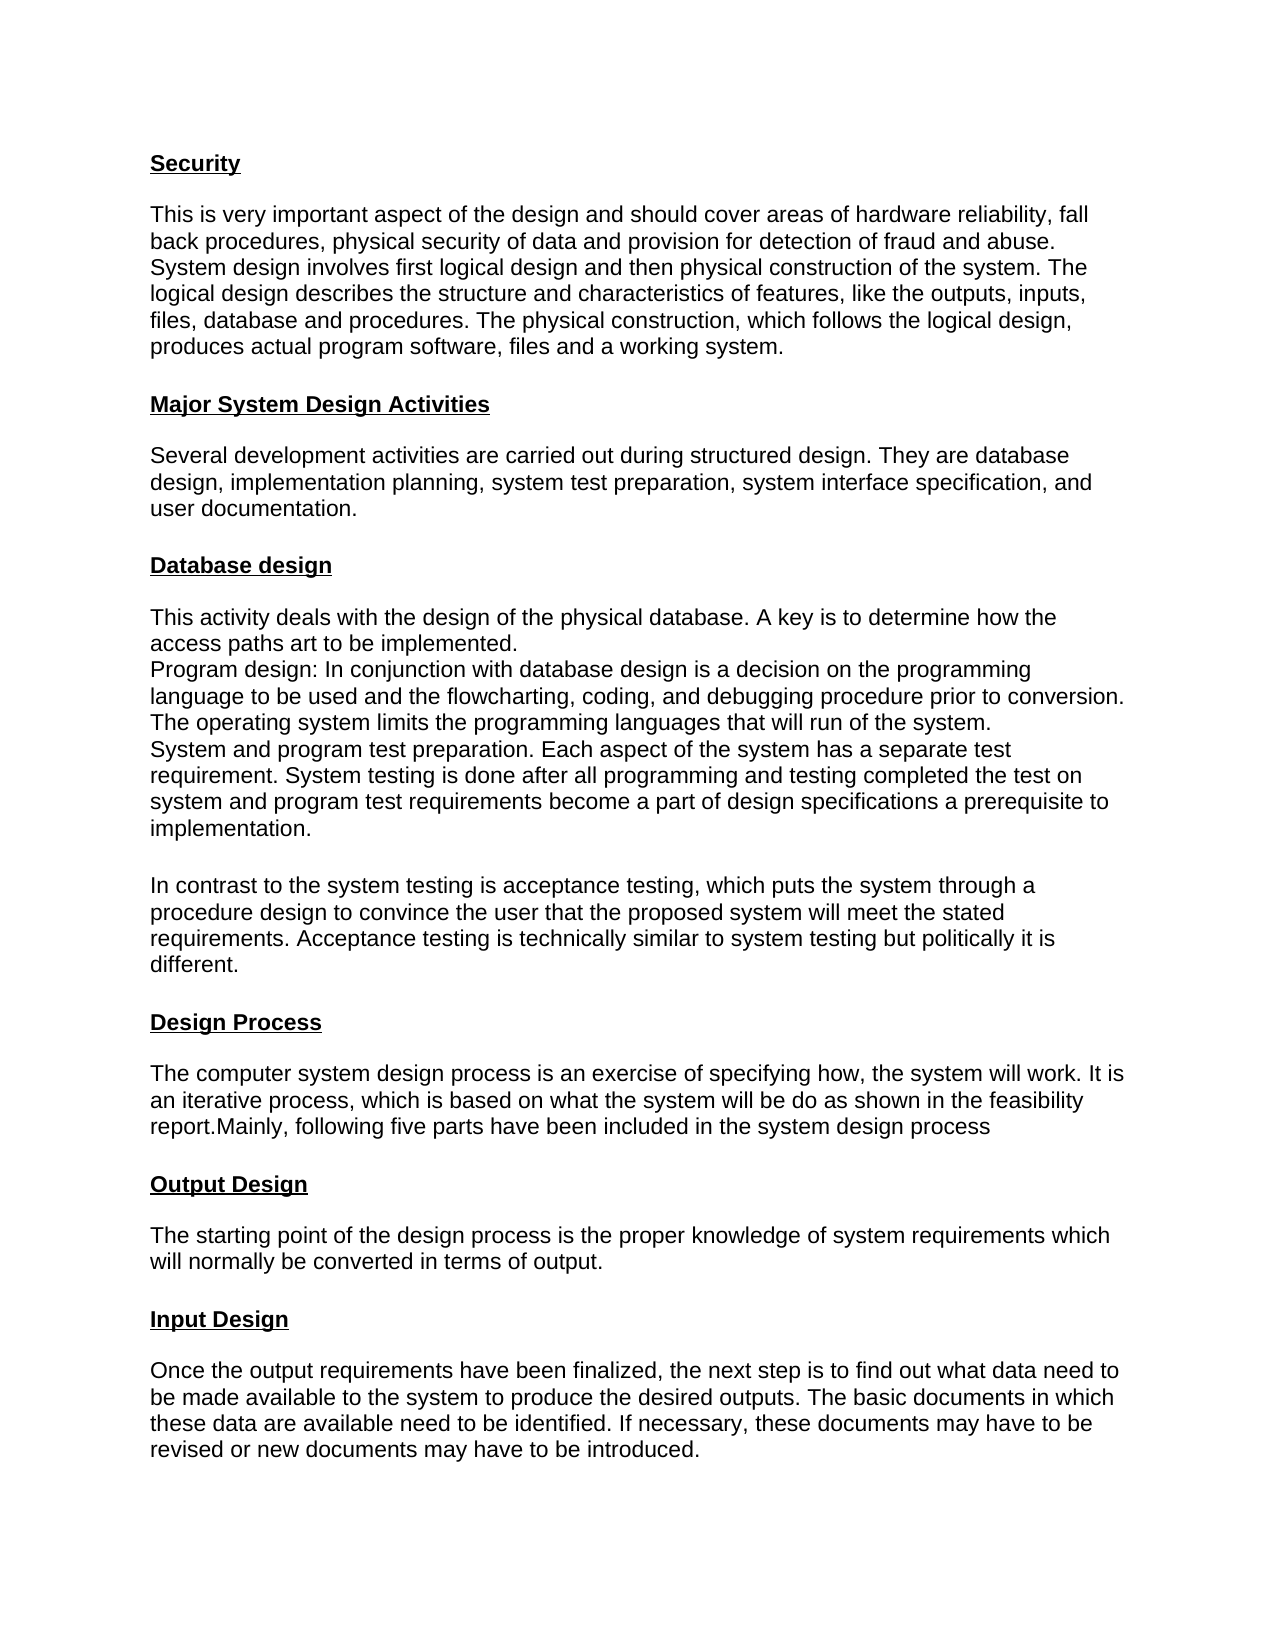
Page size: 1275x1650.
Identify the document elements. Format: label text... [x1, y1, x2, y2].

text Several development activities are carried out during structured design. They are database design, implementation planning, system test preparation, system interface specification, and user documentation. [150, 442, 1125, 521]
text Input Design [150, 1306, 1125, 1332]
text Major System Design Activities [150, 391, 1125, 417]
text Database design [150, 552, 1125, 579]
text This is very important aspect of the design and should cover areas of hardware reliability, fall back procedures, physical security of data and provision for detection of fraud and abuse. System design involves first logical design and then physical construction of the system. The logical design describes the structure and characteristics of features, like the outputs, inputs, files, database and procedures. The physical construction, which follows the logical design, produces actual program software, files and a working system. [150, 201, 1125, 359]
text Security [150, 150, 1125, 176]
text The computer system design process is an exercise of specifying how, the system will work. It is an iterative process, which is based on what the system will be do as shown in the feasibility report.Mainly, following five parts have been included in the system design process [150, 1060, 1125, 1139]
text Output Design [150, 1171, 1125, 1197]
text Design Process [150, 1009, 1125, 1035]
text The starting point of the design process is the proper knowledge of system requirements which will normally be converted in terms of output. [150, 1222, 1125, 1274]
text Once the output requirements have been finalized, the next step is to find out what data need to be made available to the system to produce the desired outputs. The basic documents in which these data are available need to be identified. If necessary, these documents may have to be revised or new documents may have to be introduced. [150, 1357, 1125, 1463]
text In contrast to the system testing is acceptance testing, which puts the system through a procedure design to convince the user that the proposed system will meet the stated requirements. Acceptance testing is technically similar to system testing but politically it is different. [150, 872, 1125, 978]
text This activity deals with the design of the physical database. A key is to determine how the access paths art to be implemented. Program design: In conjunction with database design is a decision on the programming language to be used and the flowcharting, coding, and debugging procedure prior to conversion. The operating system limits the programming languages that will run of the system. System and program test preparation. Each aspect of the system has a separate test requirement. System testing is done after all programming and testing completed the test on system and program test requirements become a part of design specifications a prerequisite to implementation. [150, 604, 1125, 841]
